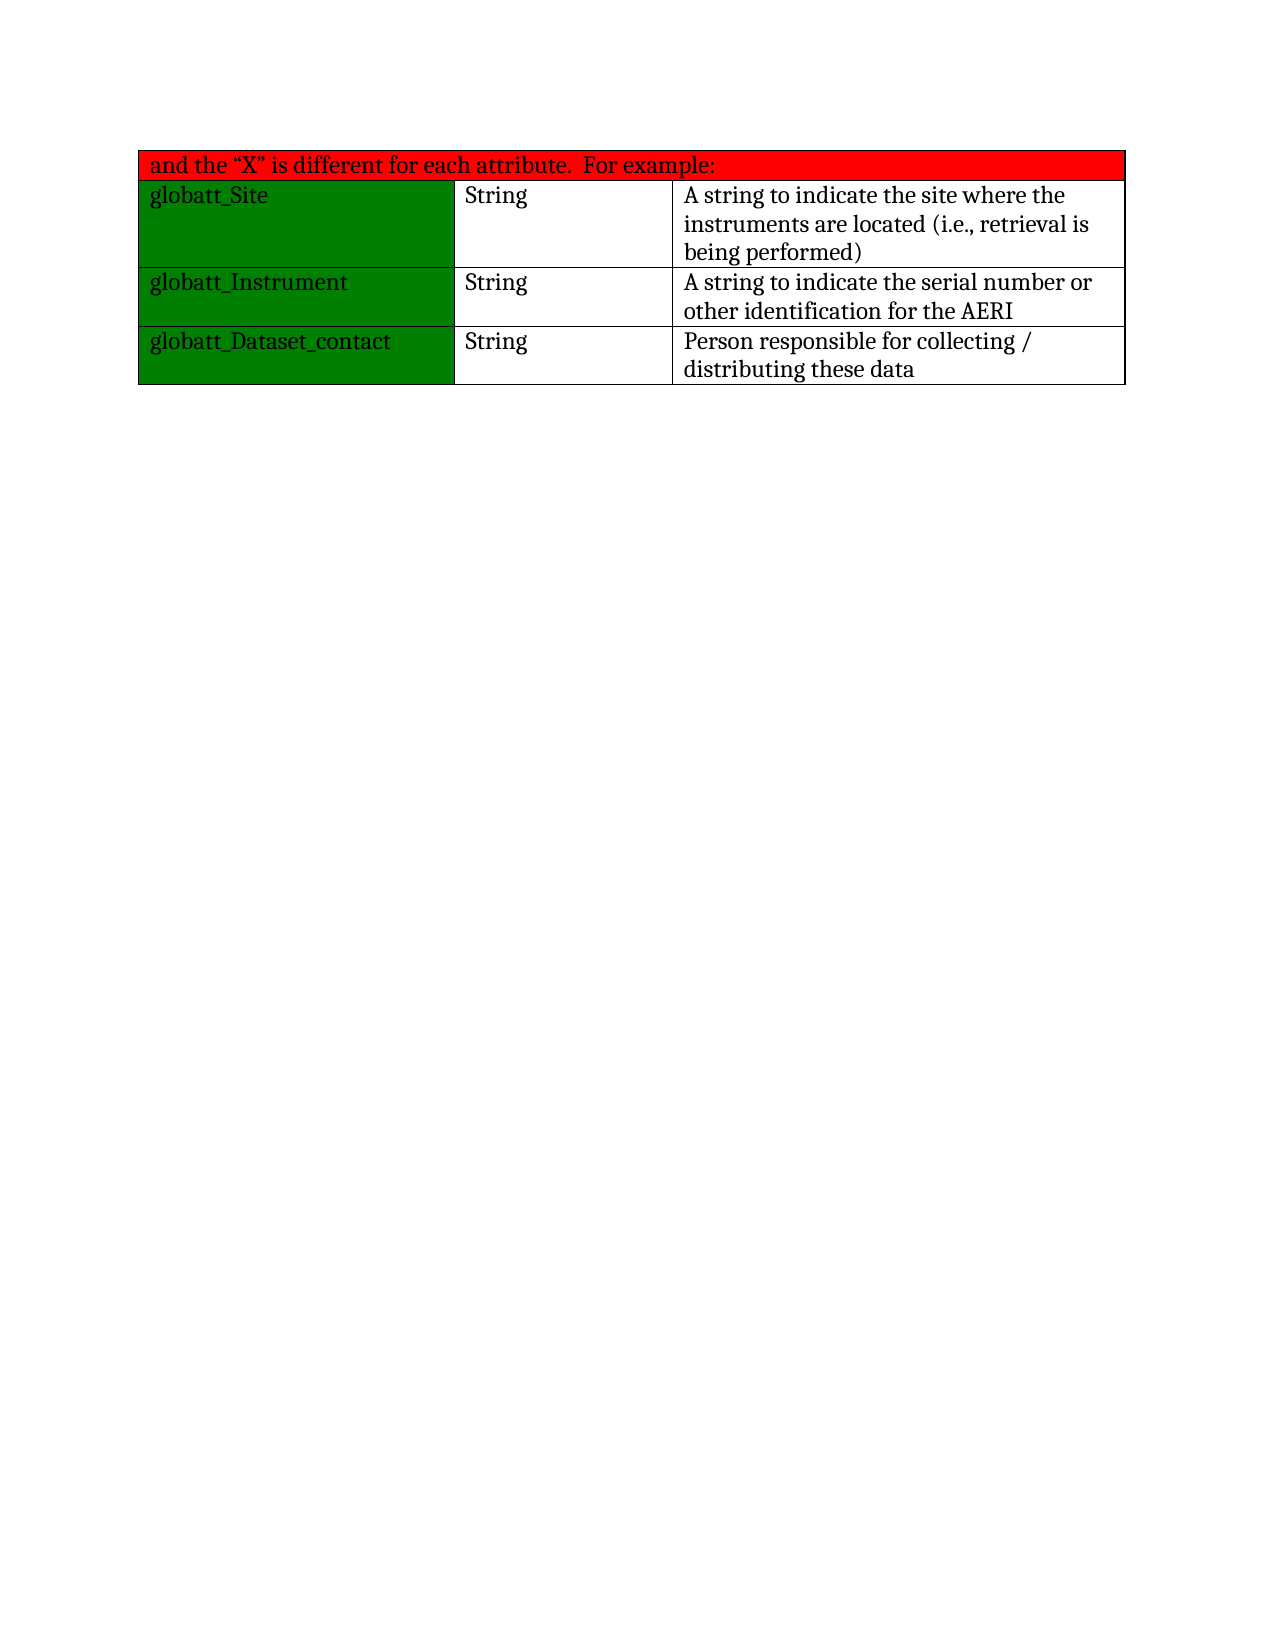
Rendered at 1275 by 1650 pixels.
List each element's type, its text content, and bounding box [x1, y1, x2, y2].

table_cell A string to indicate the serial number or other identification for the AERI [673, 268, 1124, 326]
table_cell globatt_Instrument [139, 268, 454, 326]
table_cell globatt_Dataset_contact [139, 327, 454, 384]
table_cell A string to indicate the site where the instruments are located (i.e., retrieval is being performed) [673, 181, 1124, 267]
table_cell String [455, 181, 672, 267]
table_cell globatt_Site [139, 181, 454, 267]
table_cell String [455, 268, 672, 326]
table_cell Person responsible for collecting / distributing these data [673, 327, 1124, 384]
table_cell String [455, 327, 672, 384]
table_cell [139, 151, 1124, 180]
